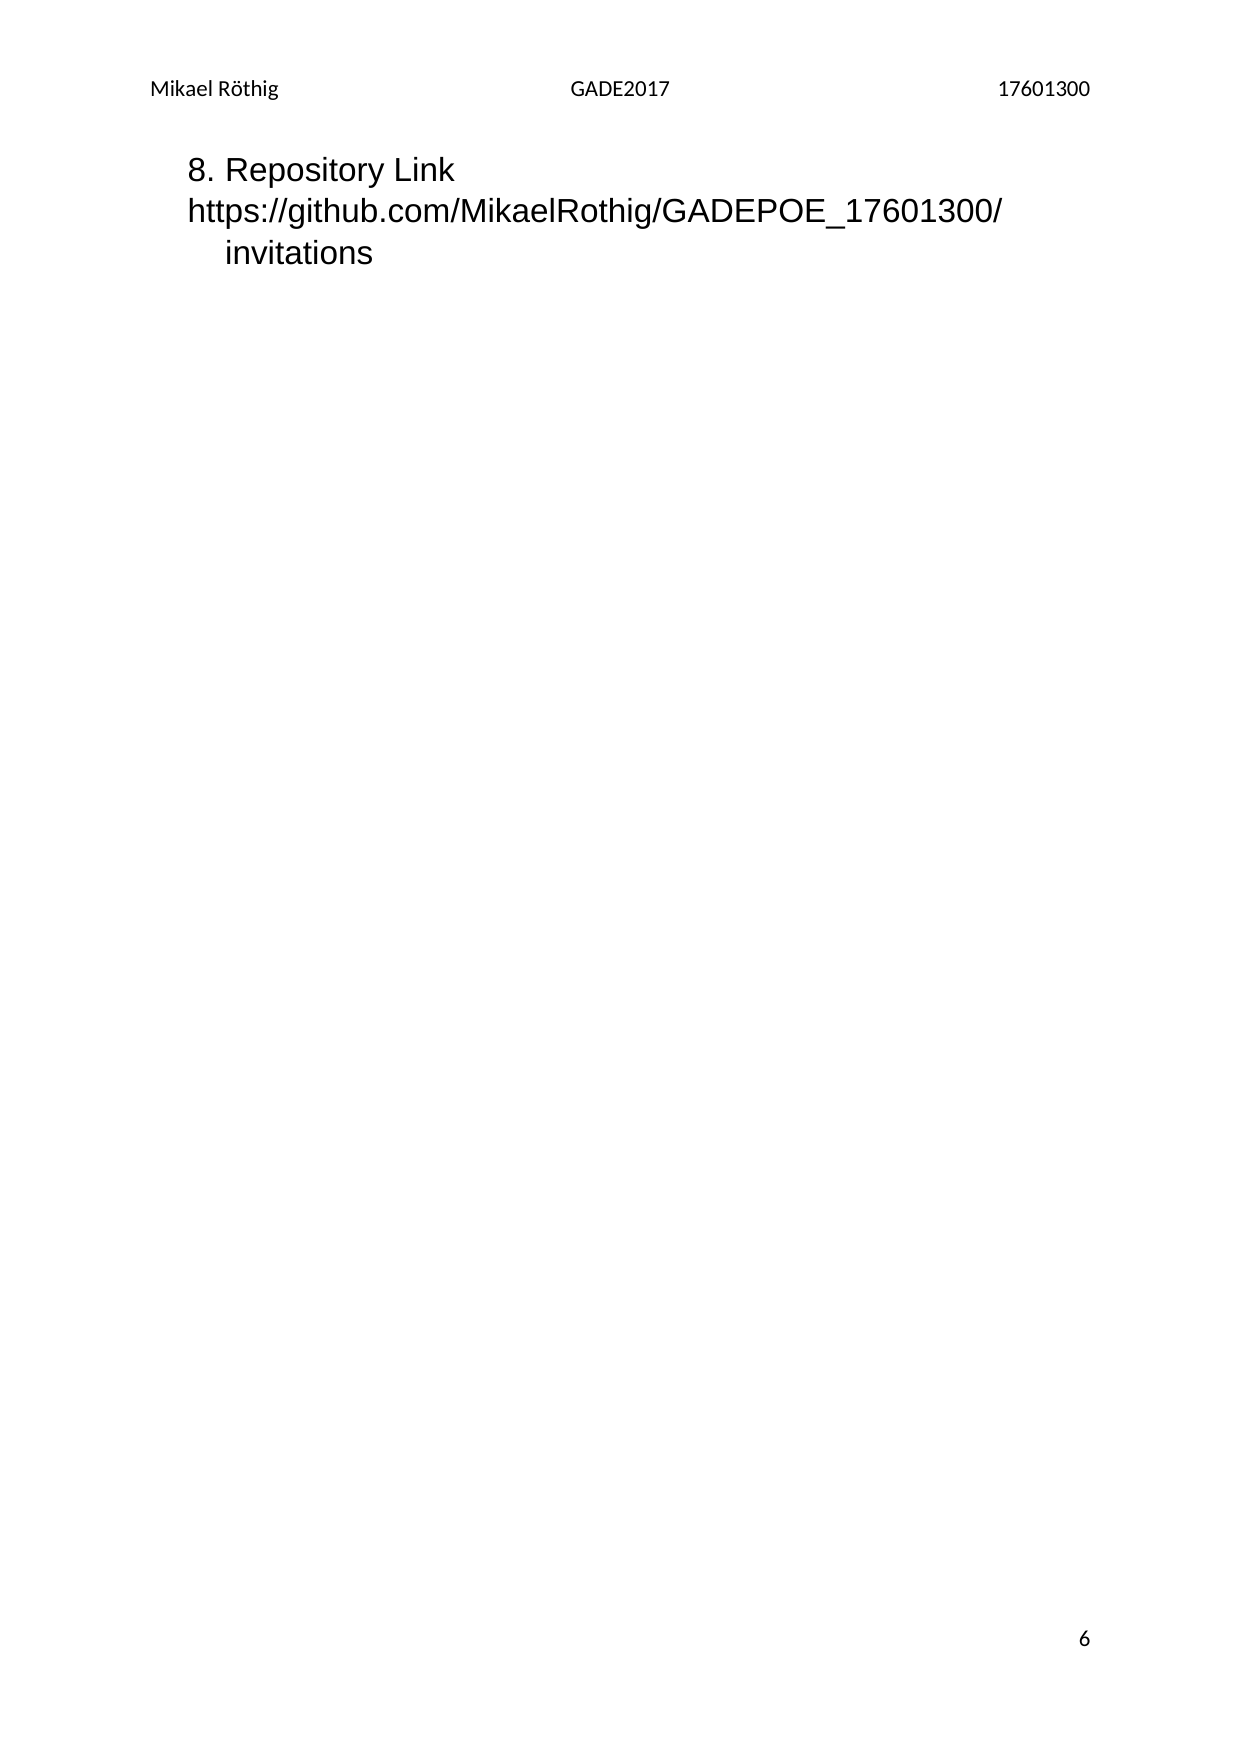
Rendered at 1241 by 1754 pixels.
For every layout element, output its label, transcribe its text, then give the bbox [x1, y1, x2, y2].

text Repository Link [187, 150, 1090, 188]
list https://github.com/MikaelRothig/GADEPOE_17601300/invitations [187, 191, 1090, 271]
